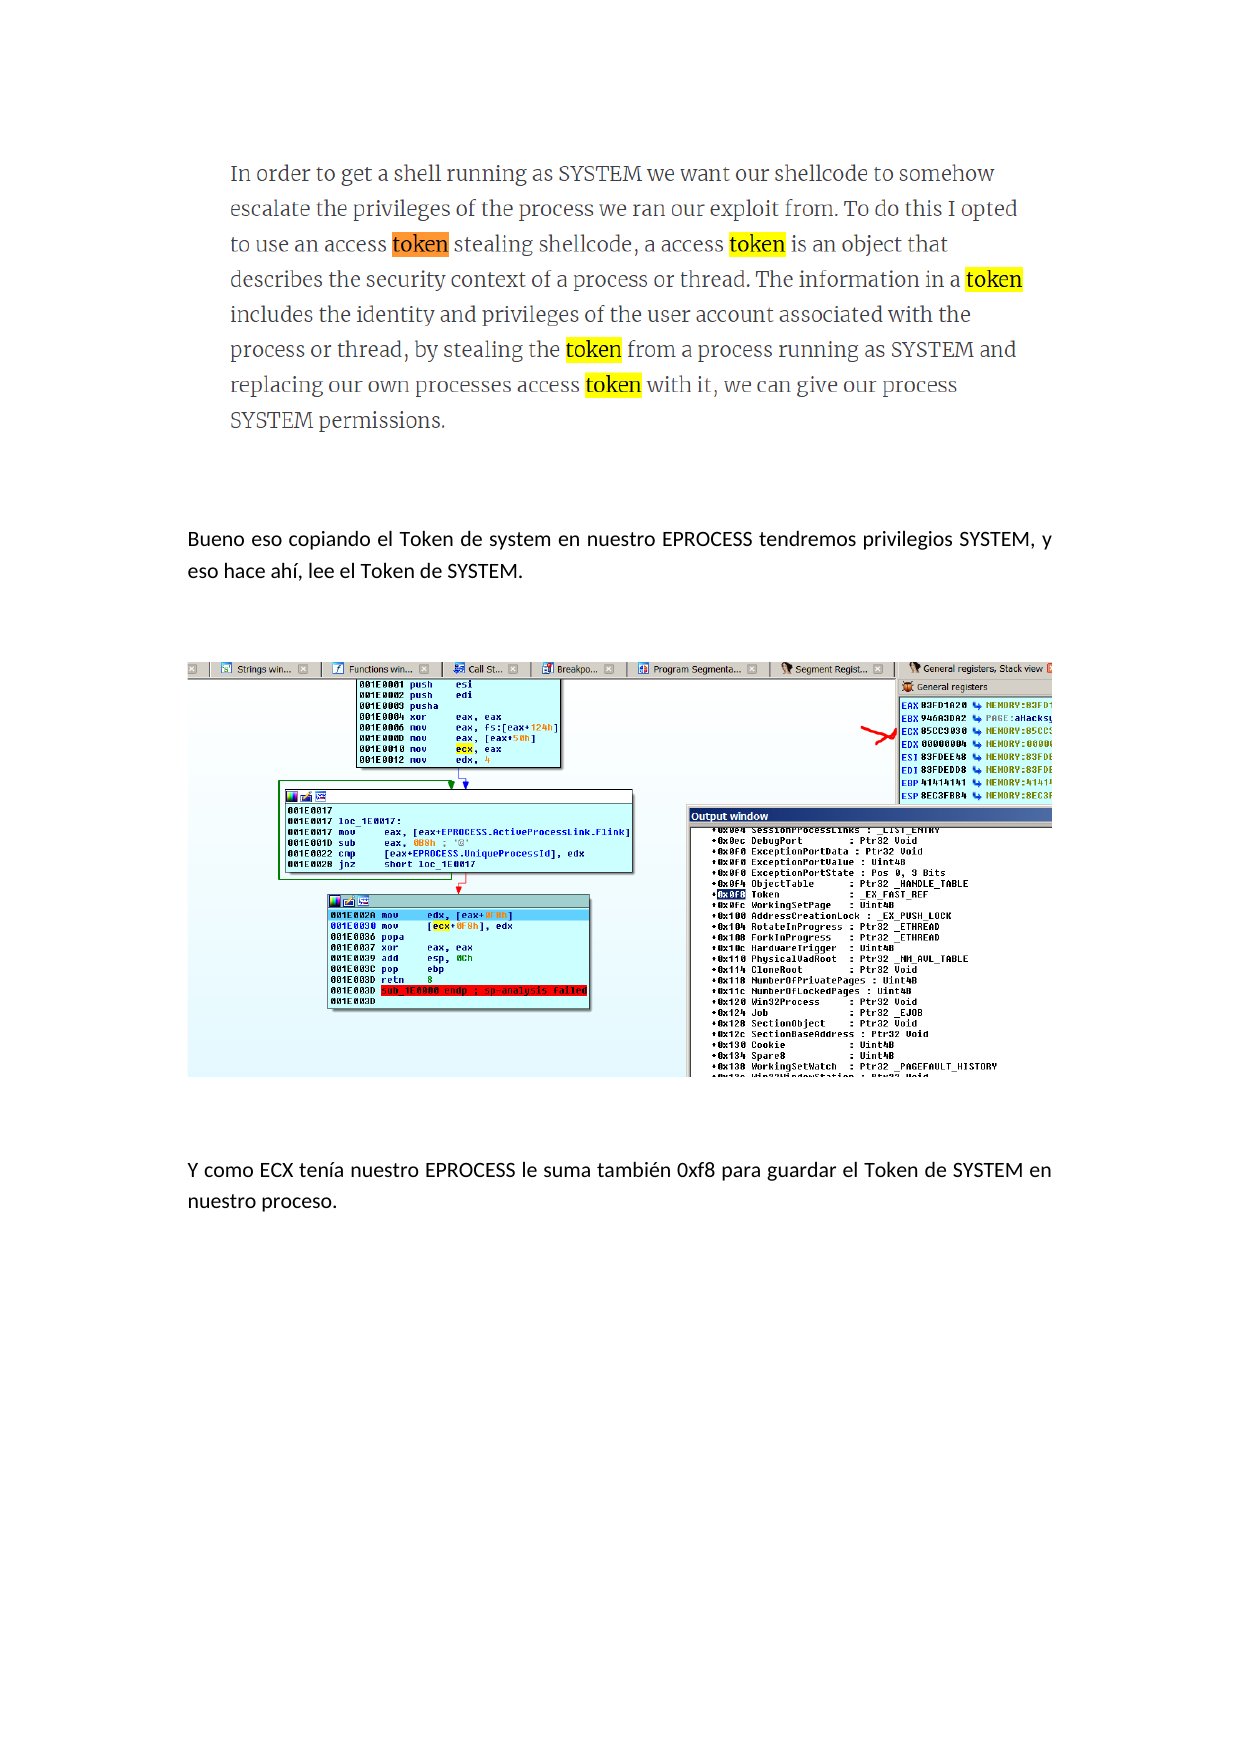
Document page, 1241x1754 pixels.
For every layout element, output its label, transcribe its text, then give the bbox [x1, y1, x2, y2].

picture [187, 150, 1052, 447]
text Y como ECX tenía nuestro EPROCESS le suma también 0xf8 para guardar el Token de SYSTEM en nuestro proceso. [187, 1156, 1053, 1214]
text Bueno eso copiando el Token de system en nuestro EPROCESS tendremos privilegios SYSTEM, y eso hace ahí, lee el Token de SYSTEM. [187, 525, 1053, 584]
picture [187, 662, 1052, 1077]
